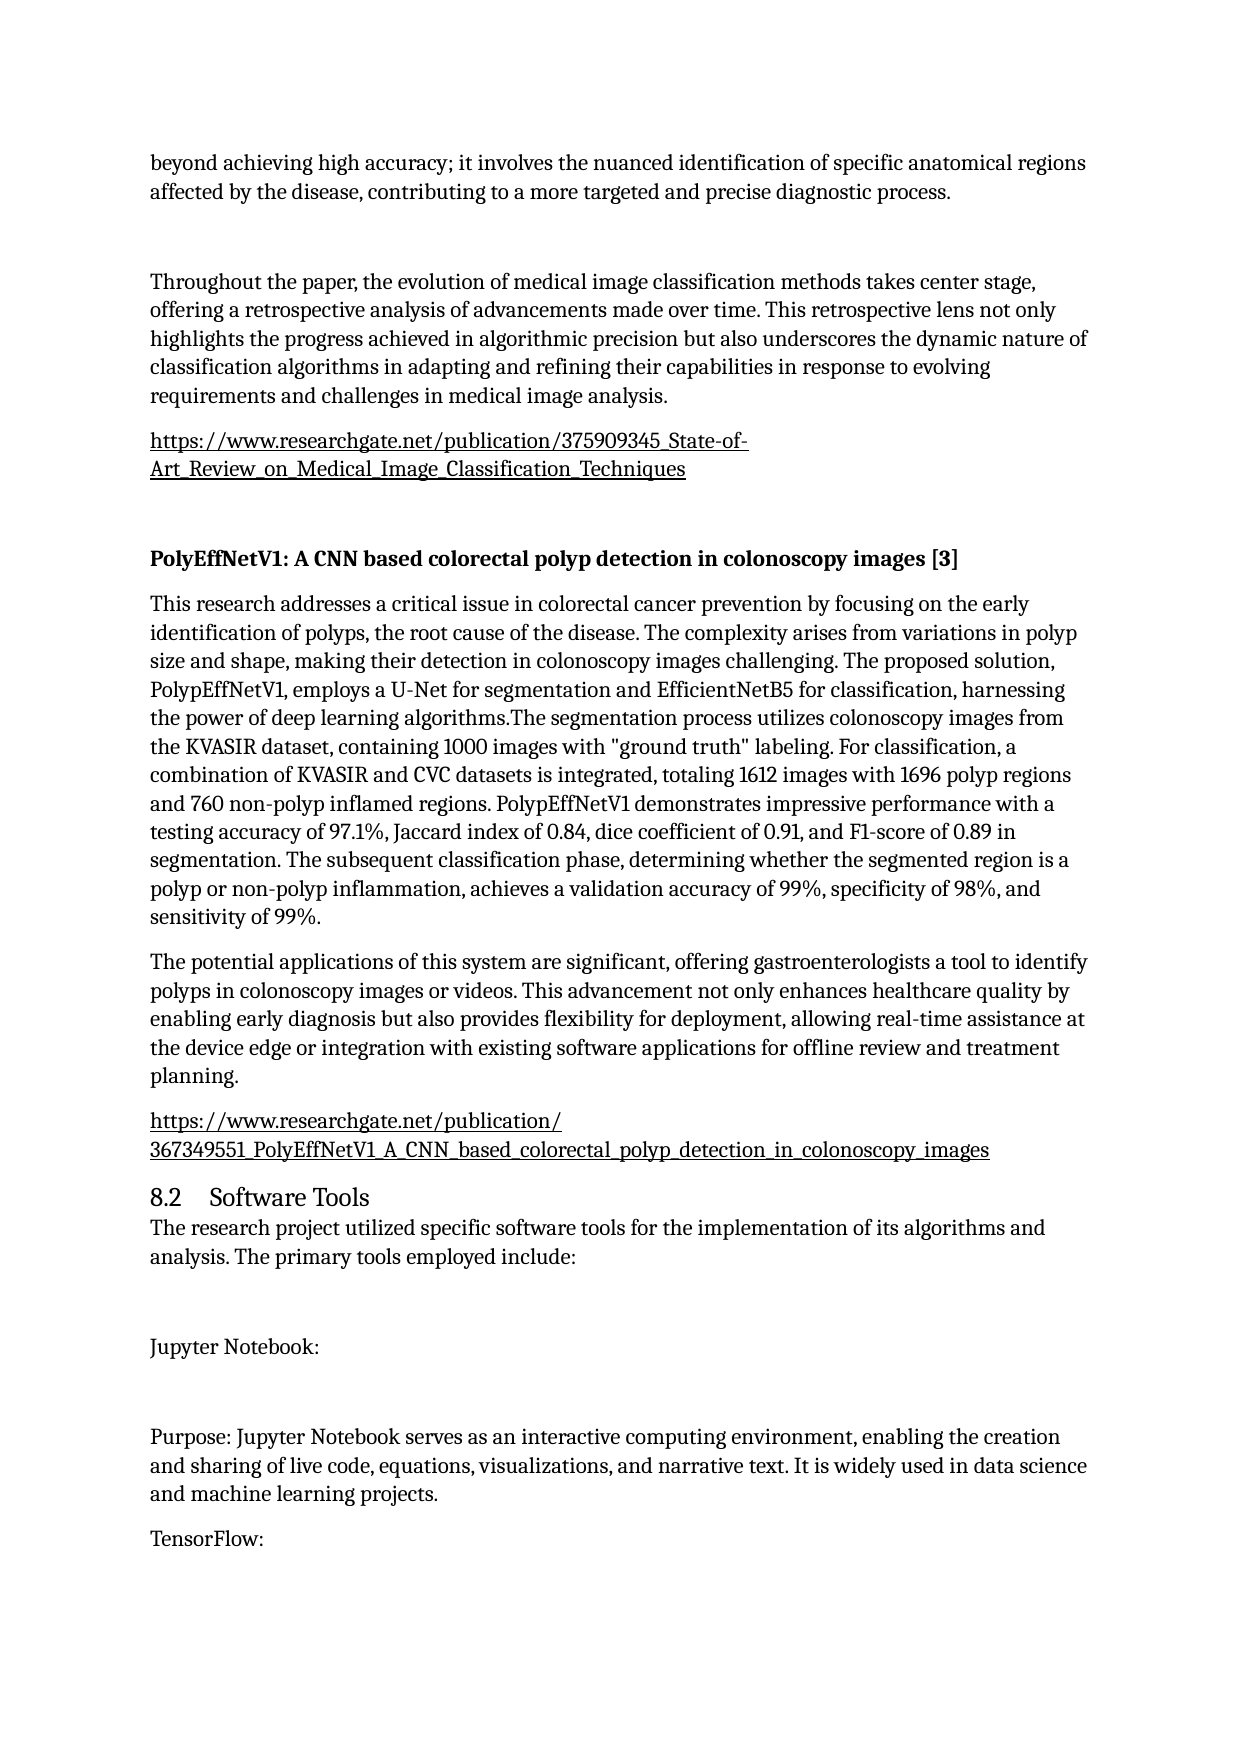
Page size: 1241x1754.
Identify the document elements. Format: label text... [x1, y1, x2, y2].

subtitle Software Tools [150, 1182, 1090, 1213]
text Throughout the paper, the evolution of medical image classification methods takes center stage, offering a retrospective analysis of advancements made over time. This retrospective lens not only highlights the progress achieved in algorithmic precision but also underscores the dynamic nature of classification algorithms in adapting and refining their capabilities in response to evolving requirements and challenges in medical image analysis. [150, 269, 1090, 409]
text https://www.researchgate.net/publication/375909345_State-of-Art_Review_on_Medical_Image_Classification_Techniques [150, 427, 1090, 482]
text This research addresses a critical issue in colorectal cancer prevention by focusing on the early identification of polyps, the root cause of the disease. The complexity arises from variations in polyp size and shape, making their detection in colonoscopy images challenging. The proposed solution, PolypEffNetV1, employs a U-Net for segmentation and EfficientNetB5 for classification, harnessing the power of deep learning algorithms.The segmentation process utilizes colonoscopy images from the KVASIR dataset, containing 1000 images with "ground truth" labeling. For classification, a combination of KVASIR and CVC datasets is integrated, totaling 1612 images with 1696 polyp regions and 760 non-polyp inflamed regions. PolypEffNetV1 demonstrates impressive performance with a testing accuracy of 97.1%, Jaccard index of 0.84, dice coefficient of 0.91, and F1-score of 0.89 in segmentation. The subsequent classification phase, determining whether the segmented region is a polyp or non-polyp inflammation, achieves a validation accuracy of 99%, specificity of 98%, and sensitivity of 99%. [150, 591, 1090, 930]
text PolyEffNetV1: A CNN based colorectal polyp detection in colonoscopy images [3] [150, 546, 1090, 572]
text TensorFlow: [150, 1526, 1090, 1552]
text https://www.researchgate.net/publication/367349551_PolyEffNetV1_A_CNN_based_colorectal_polyp_detection_in_colonoscopy_images [150, 1108, 1090, 1163]
text Jupyter Notebook: [150, 1334, 1090, 1360]
text The potential applications of this system are significant, offering gastroenterologists a tool to identify polyps in colonoscopy images or videos. This advancement not only enhances healthcare quality by enabling early diagnosis but also provides flexibility for deployment, allowing real-time assistance at the device edge or integration with existing software applications for offline review and treatment planning. [150, 949, 1090, 1089]
text The research project utilized specific software tools for the implementation of its algorithms and analysis. The primary tools employed include: [150, 1215, 1090, 1270]
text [150, 150, 1090, 205]
text Purpose: Jupyter Notebook serves as an interactive computing environment, enabling the creation and sharing of live code, equations, visualizations, and narrative text. It is widely used in data science and machine learning projects. [150, 1424, 1090, 1507]
